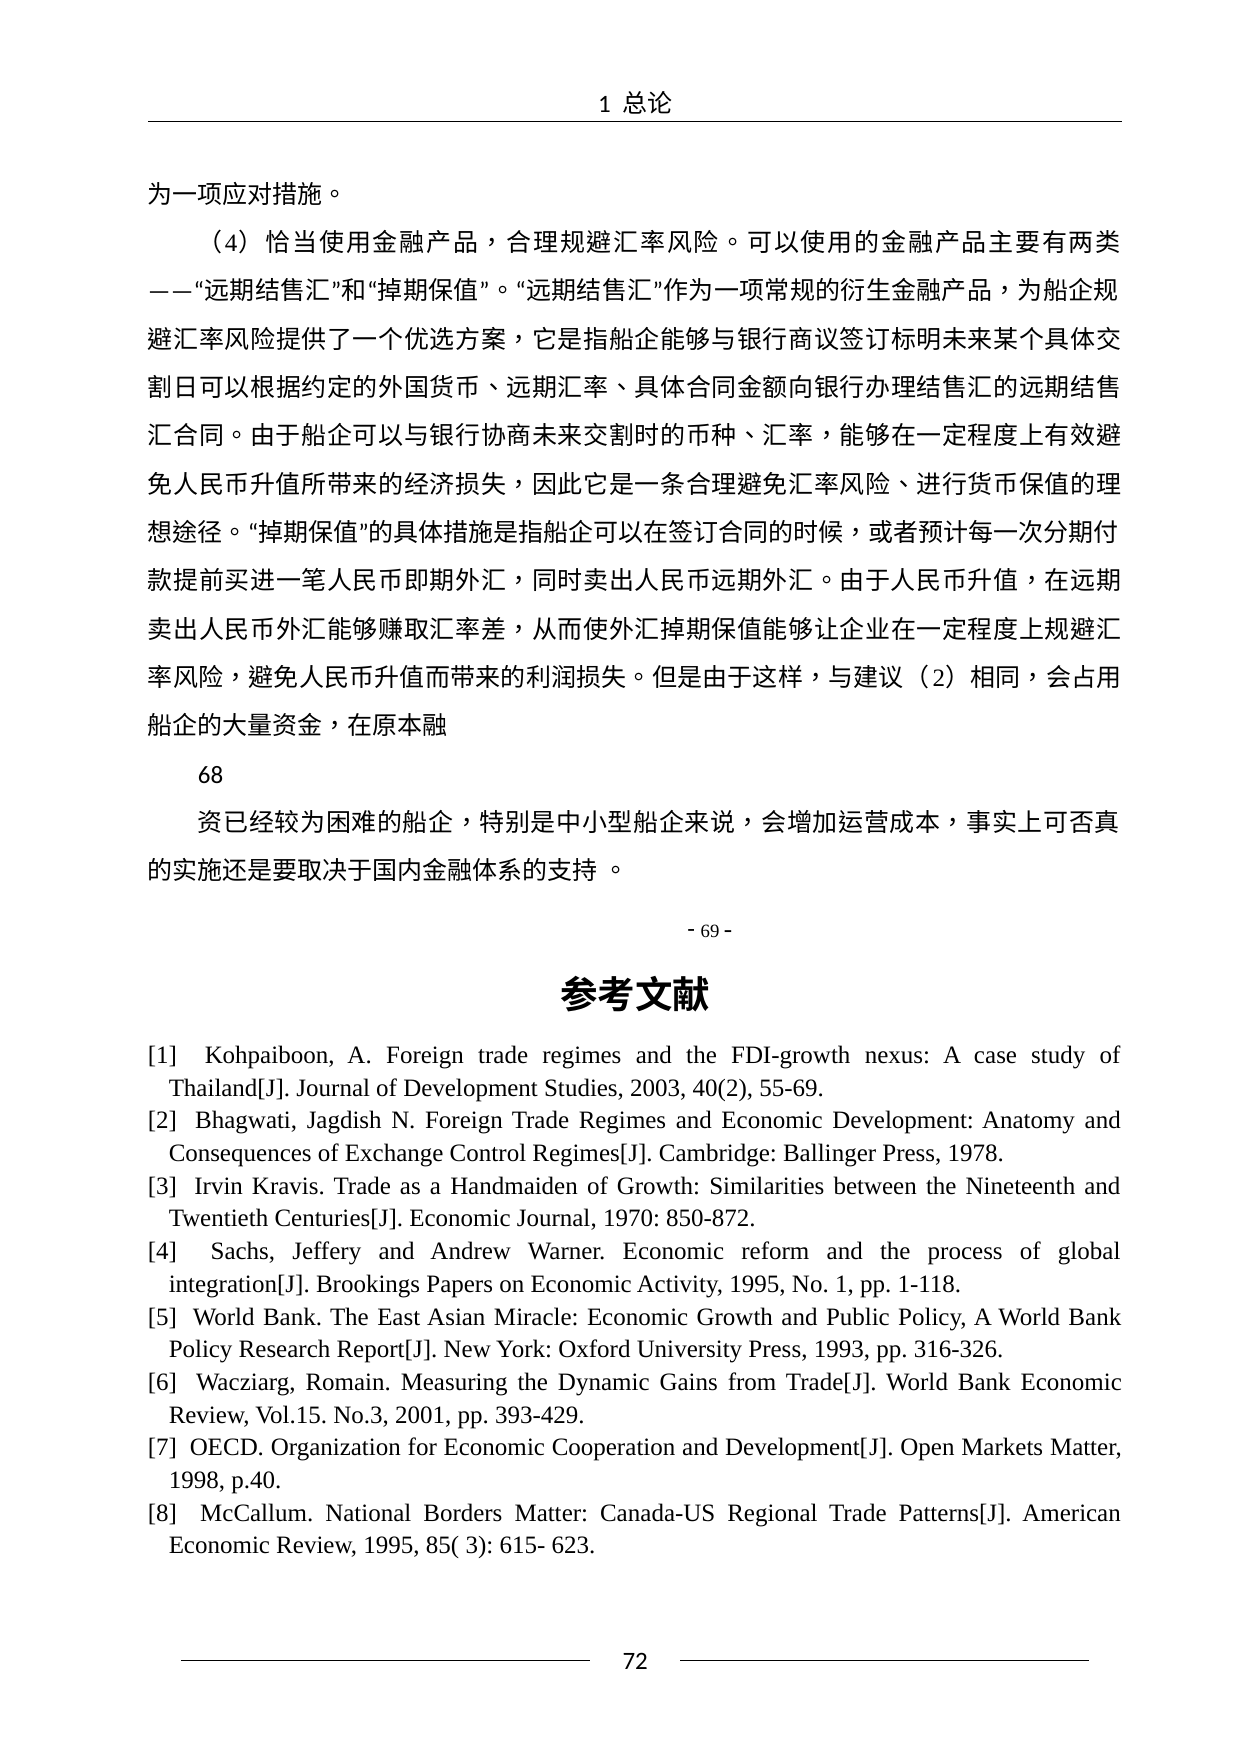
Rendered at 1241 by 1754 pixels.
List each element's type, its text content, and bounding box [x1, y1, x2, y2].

text 68 [148, 741, 1122, 789]
text [6] Wacziarg, Romain. Measuring the Dynamic Gains from Trade[J]. World Bank Economic Review, Vol.15. No.3, 2001, pp. 393-429. [148, 1363, 1122, 1428]
text [4] Sachs, Jeffery and Andrew Warner. Economic reform and the process of global integration[J]. Brookings Papers on Economic Activity, 1995, No. 1, pp. 1-118. [148, 1232, 1122, 1298]
text [5] World Bank. The East Asian Miracle: Economic Growth and Public Policy, A World Bank Policy Research Report[J]. New York: Oxford University Press, 1993, pp. 316-326. [148, 1298, 1122, 1363]
text - 69 - [297, 895, 1122, 944]
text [148, 161, 1122, 209]
text （4）恰当使用金融产品，合理规避汇率风险。可以使用的金融产品主要有两类——“远期结售汇”和“掉期保值”。“远期结售汇”作为一项常规的衍生金融产品，为船企规避汇率风险提供了一个优选方案，它是指船企能够与银行商议签订标明未来某个具体交割日可以根据约定的外国货币、远期汇率、具体合同金额向银行办理结售汇的远期结售汇合同。由于船企可以与银行协商未来交割时的币种、汇率，能够在一定程度上有效避免人民币升值所带来的经济损失，因此它是一条合理避免汇率风险、进行货币保值的理想途径。“掉期保值”的具体措施是指船企可以在签订合同的时候，或者预计每一次分期付款提前买进一笔人民币即期外汇，同时卖出人民币远期外汇。由于人民币升值，在远期卖出人民币外汇能够赚取汇率差，从而使外汇掉期保值能够让企业在一定程度上规避汇率风险，避免人民币升值而带来的利润损失。但是由于这样，与建议（2）相同，会占用船企的大量资金，在原本融 [148, 209, 1122, 741]
text [7] OECD. Organization for Economic Cooperation and Development[J]. Open Markets Matter, 1998, p.40. [148, 1428, 1122, 1494]
text [3] Irvin Kravis. Trade as a Handmaiden of Growth: Similarities between the Nineteenth and Twentieth Centuries[J]. Economic Journal, 1970: 850-872. [148, 1167, 1122, 1232]
text [8] McCallum. National Borders Matter: Canada-US Regional Trade Patterns[J]. American Economic Review, 1995, 85( 3): 615- 623. [148, 1494, 1122, 1559]
text [1] Kohpaiboon, A. Foreign trade regimes and the FDI-growth nexus: A case study of Thailand[J]. Journal of Development Studies, 2003, 40(2), 55-69. [148, 1036, 1122, 1101]
text 资已经较为困难的船企，特别是中小型船企来说，会增加运营成本，事实上可否真的实施还是要取决于国内金融体系的支持 。 [148, 789, 1122, 886]
text [2] Bhagwati, Jagdish N. Foreign Trade Regimes and Economic Development: Anatomy and Consequences of Exchange Control Regimes[J]. Cambridge: Ballinger Press, 1978. [148, 1101, 1122, 1167]
text 参考文献 [148, 968, 1122, 1020]
